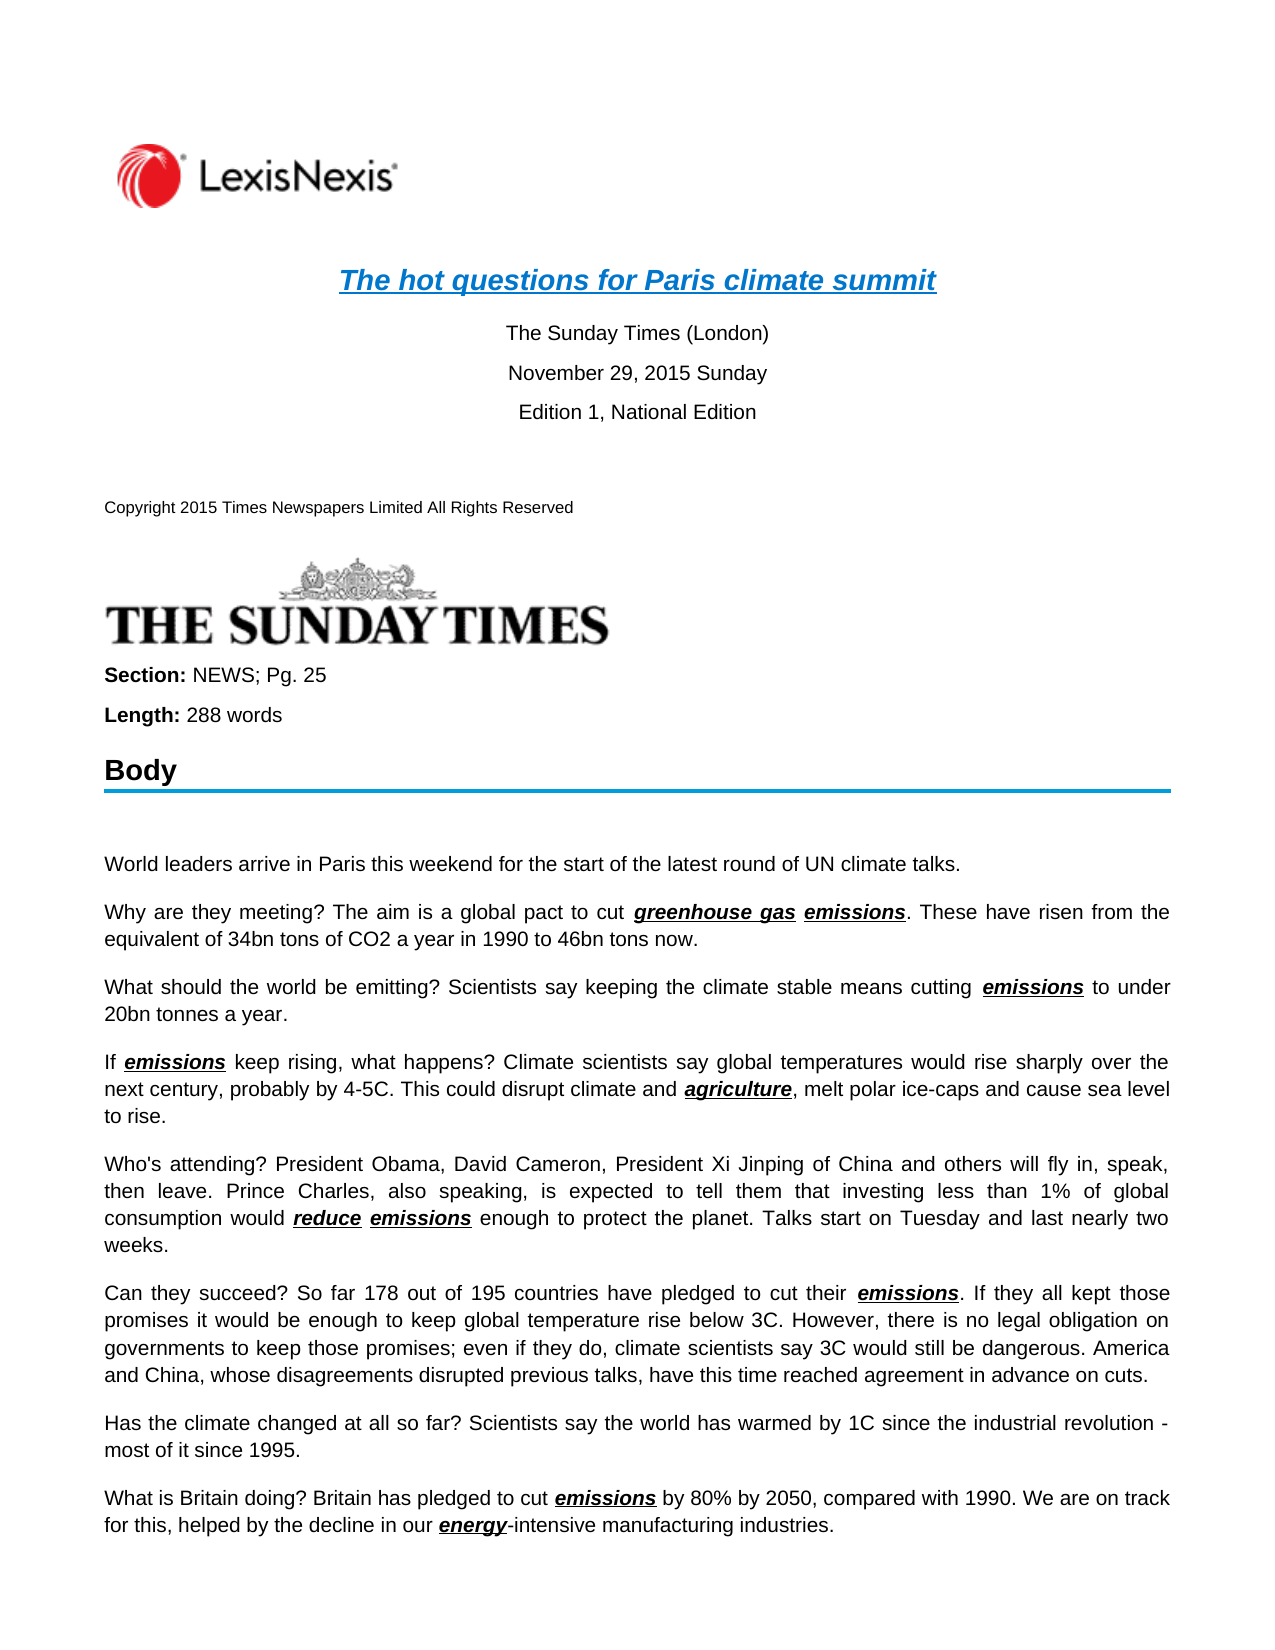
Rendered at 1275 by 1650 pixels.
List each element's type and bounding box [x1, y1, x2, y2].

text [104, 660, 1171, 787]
picture [104, 557, 611, 647]
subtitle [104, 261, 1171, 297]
picture [104, 144, 412, 208]
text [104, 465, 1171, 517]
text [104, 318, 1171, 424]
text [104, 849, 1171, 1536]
